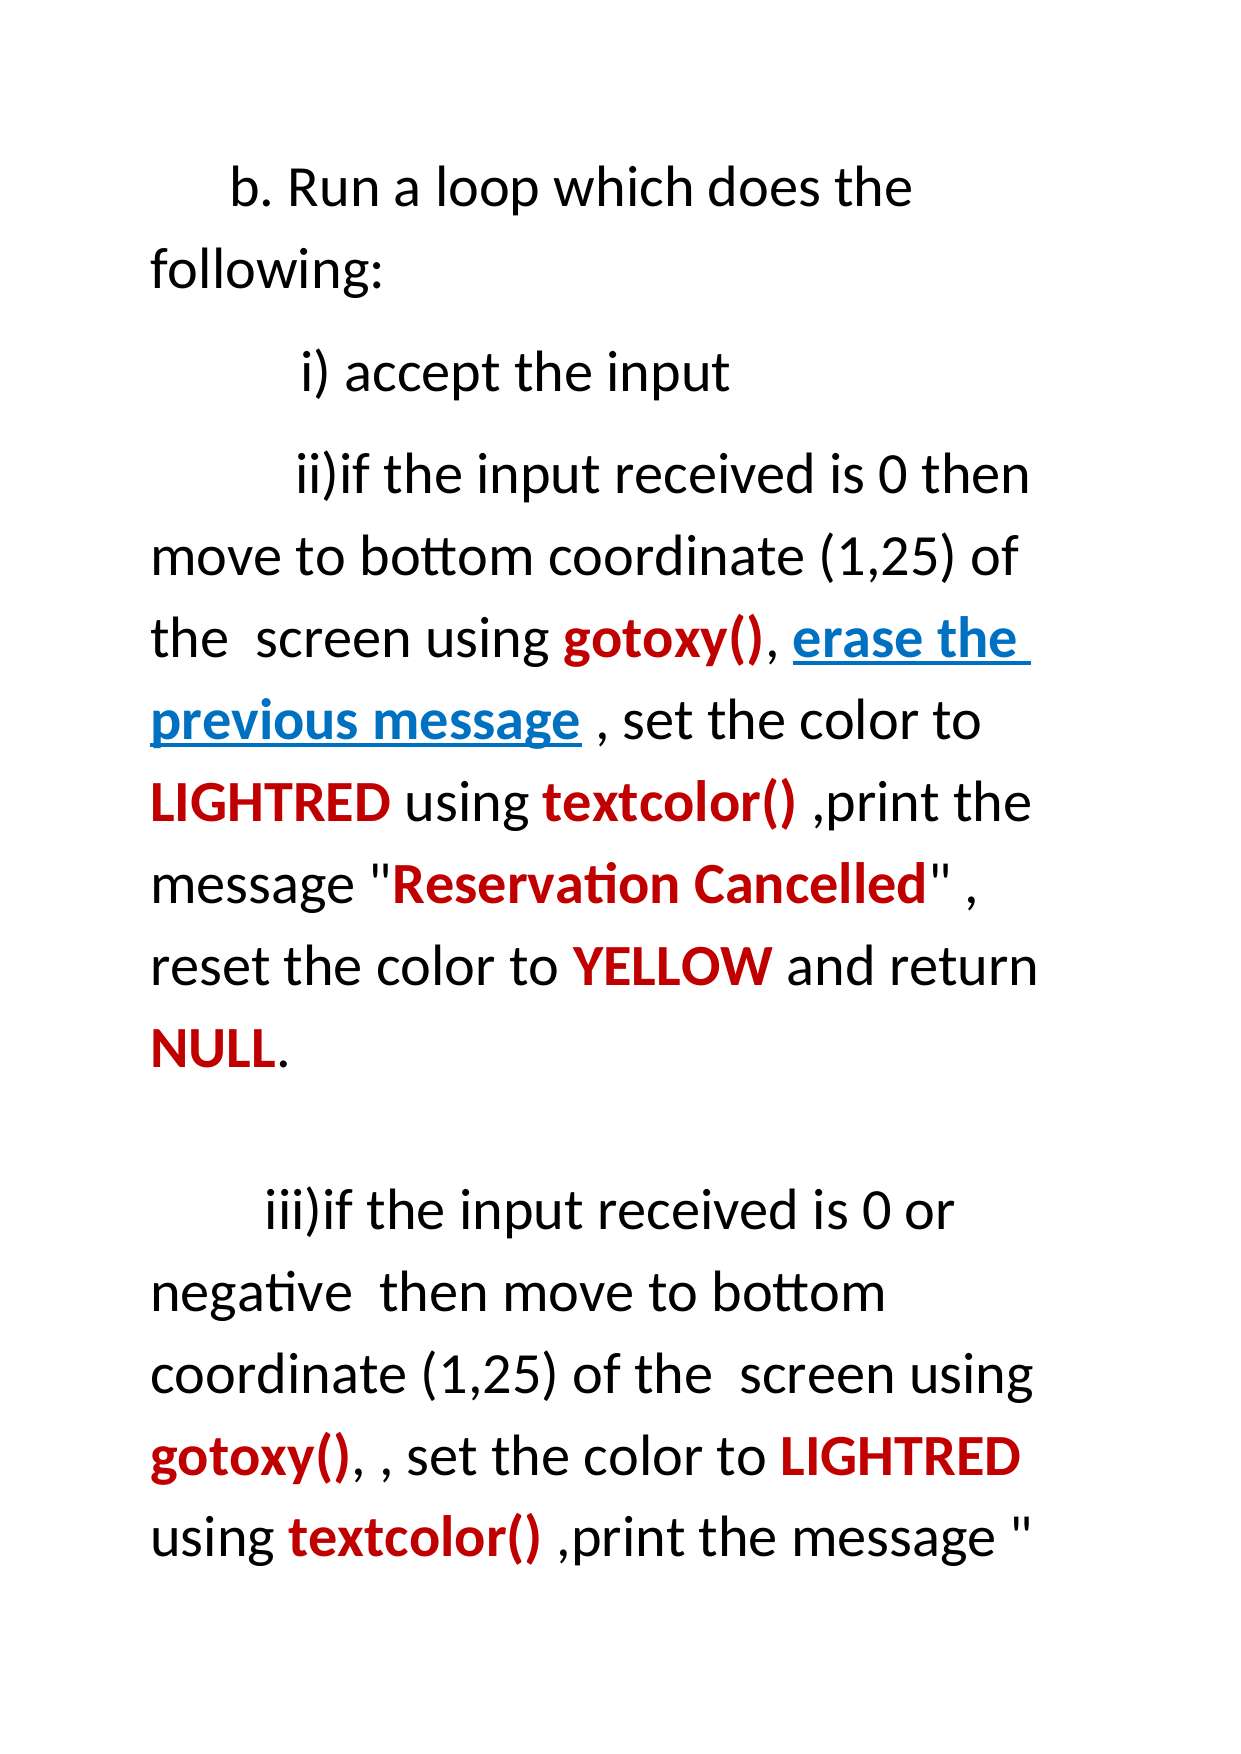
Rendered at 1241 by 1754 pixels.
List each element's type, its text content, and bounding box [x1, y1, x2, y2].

text b. Run a loop which does the following: [150, 150, 1090, 303]
text i) accept the input [150, 334, 1090, 406]
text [150, 1173, 1090, 1571]
text ii)if the input received is 0 then move to bottom coordinate (1,25) of the screen using gotoxy(), erase the previous message , set the color to LIGHTRED using textcolor() ,print the message "Reservation Cancelled" , reset the color to YELLOW and return NULL. [150, 437, 1090, 1082]
